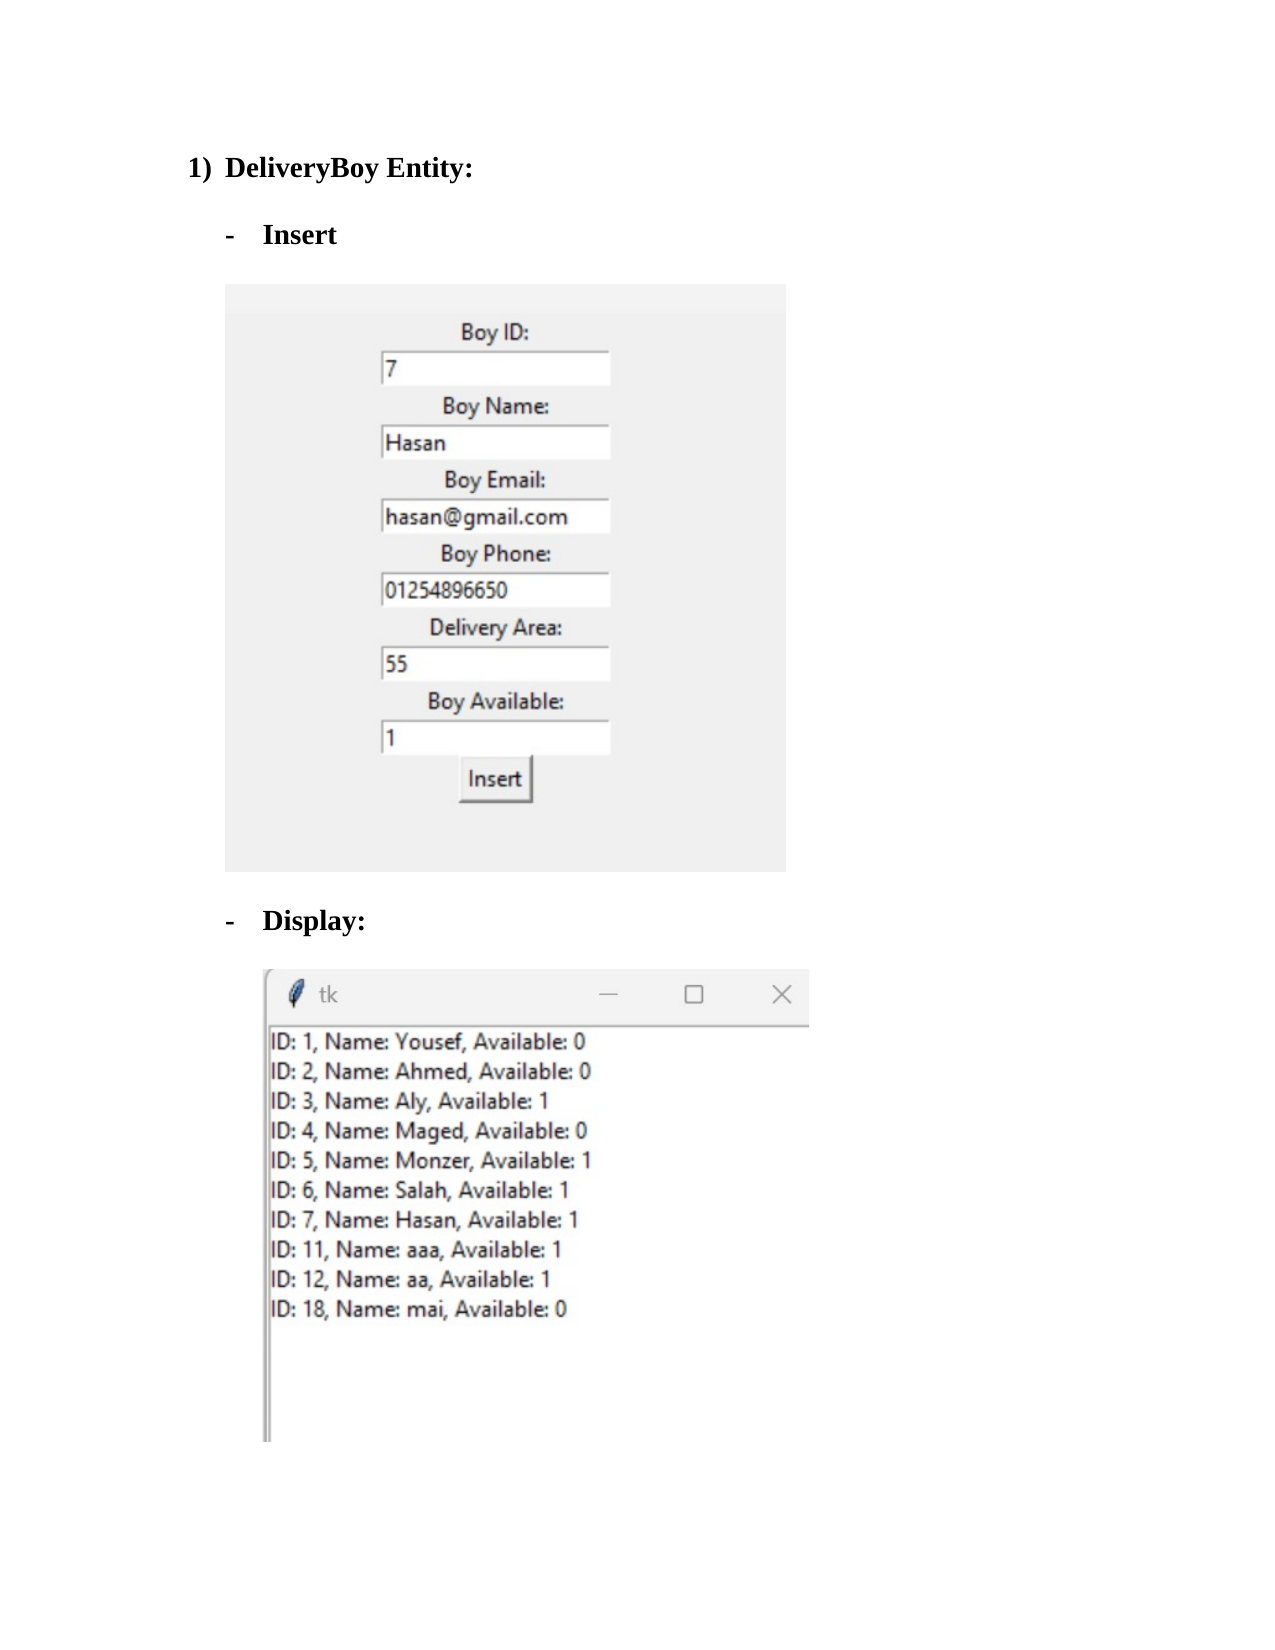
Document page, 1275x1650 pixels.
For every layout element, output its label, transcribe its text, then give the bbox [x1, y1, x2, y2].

list DeliveryBoy Entity: [187, 150, 1125, 183]
list Display: [225, 903, 1125, 936]
picture [262, 969, 810, 1442]
list Insert [225, 217, 1125, 251]
picture [225, 284, 787, 872]
